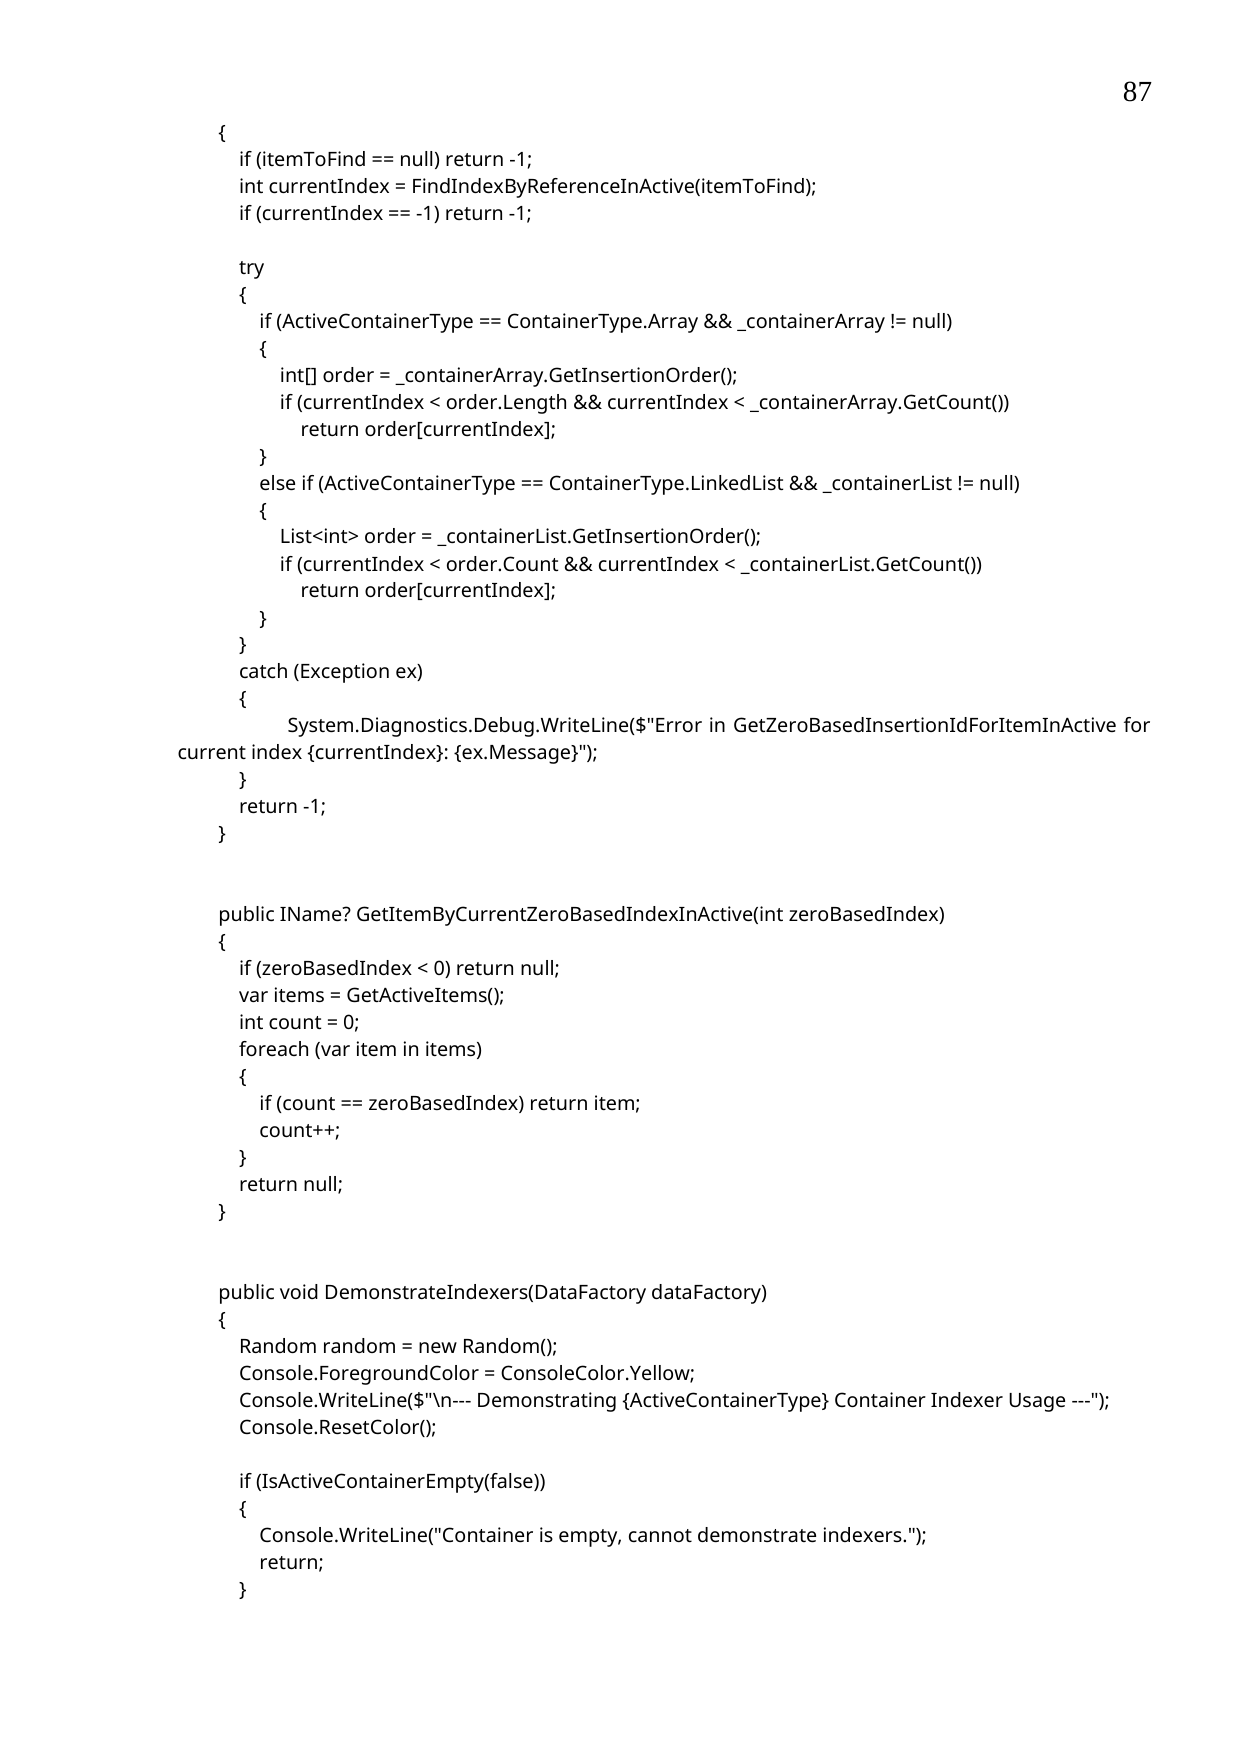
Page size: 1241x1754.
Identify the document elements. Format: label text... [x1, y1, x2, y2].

text System.Diagnostics.Debug.WriteLine($"Error in GetZeroBasedInsertionIdForItemInActive for current index {currentIndex}: {ex.Message}"); [177, 712, 1152, 766]
text Console.WriteLine($"\n--- Demonstrating {ActiveContainerType} Container Indexer Usage ---"); [177, 1386, 1152, 1413]
text catch (Exception ex) [177, 658, 1152, 685]
text public void DemonstrateIndexers(DataFactory dataFactory) [177, 1278, 1152, 1305]
text { [177, 927, 1152, 954]
text { [177, 334, 1152, 361]
text if (currentIndex < order.Count && currentIndex < _containerList.GetCount()) [177, 550, 1152, 577]
text return order[currentIndex]; [177, 415, 1152, 442]
text } [177, 1143, 1152, 1170]
text if (itemToFind == null) return -1; [177, 145, 1152, 172]
text { [177, 685, 1152, 712]
text if (currentIndex == -1) return -1; [177, 199, 1152, 226]
text { [177, 1494, 1152, 1521]
text Console.ForegroundColor = ConsoleColor.Yellow; [177, 1359, 1152, 1386]
text foreach (var item in items) [177, 1035, 1152, 1062]
text { [177, 1062, 1152, 1089]
text } [177, 604, 1152, 631]
text List<int> order = _containerList.GetInsertionOrder(); [177, 523, 1152, 550]
text count++; [177, 1116, 1152, 1143]
text { [177, 1305, 1152, 1332]
text } [177, 766, 1152, 793]
text public IName? GetItemByCurrentZeroBasedIndexInActive(int zeroBasedIndex) [177, 901, 1152, 927]
text Random random = new Random(); [177, 1332, 1152, 1359]
text return -1; [177, 793, 1152, 819]
text } [177, 1575, 1152, 1602]
text int currentIndex = FindIndexByReferenceInActive(itemToFind); [177, 172, 1152, 199]
text } [177, 631, 1152, 658]
text { [177, 118, 1152, 145]
text if (count == zeroBasedIndex) return item; [177, 1089, 1152, 1116]
text try [177, 253, 1152, 280]
text if (ActiveContainerType == ContainerType.Array && _containerArray != null) [177, 307, 1152, 334]
text } [177, 1197, 1152, 1224]
text var items = GetActiveItems(); [177, 981, 1152, 1008]
text if (IsActiveContainerEmpty(false)) [177, 1467, 1152, 1494]
text if (currentIndex < order.Length && currentIndex < _containerArray.GetCount()) [177, 388, 1152, 415]
text return null; [177, 1170, 1152, 1197]
text else if (ActiveContainerType == ContainerType.LinkedList && _containerList != null) [177, 469, 1152, 496]
text int[] order = _containerArray.GetInsertionOrder(); [177, 361, 1152, 388]
text } [177, 819, 1152, 847]
text return order[currentIndex]; [177, 577, 1152, 604]
text Console.WriteLine("Container is empty, cannot demonstrate indexers."); [177, 1521, 1152, 1548]
text } [177, 442, 1152, 469]
text { [177, 280, 1152, 307]
text int count = 0; [177, 1008, 1152, 1035]
text Console.ResetColor(); [177, 1413, 1152, 1440]
text return; [177, 1548, 1152, 1575]
text if (zeroBasedIndex < 0) return null; [177, 954, 1152, 981]
text { [177, 496, 1152, 523]
